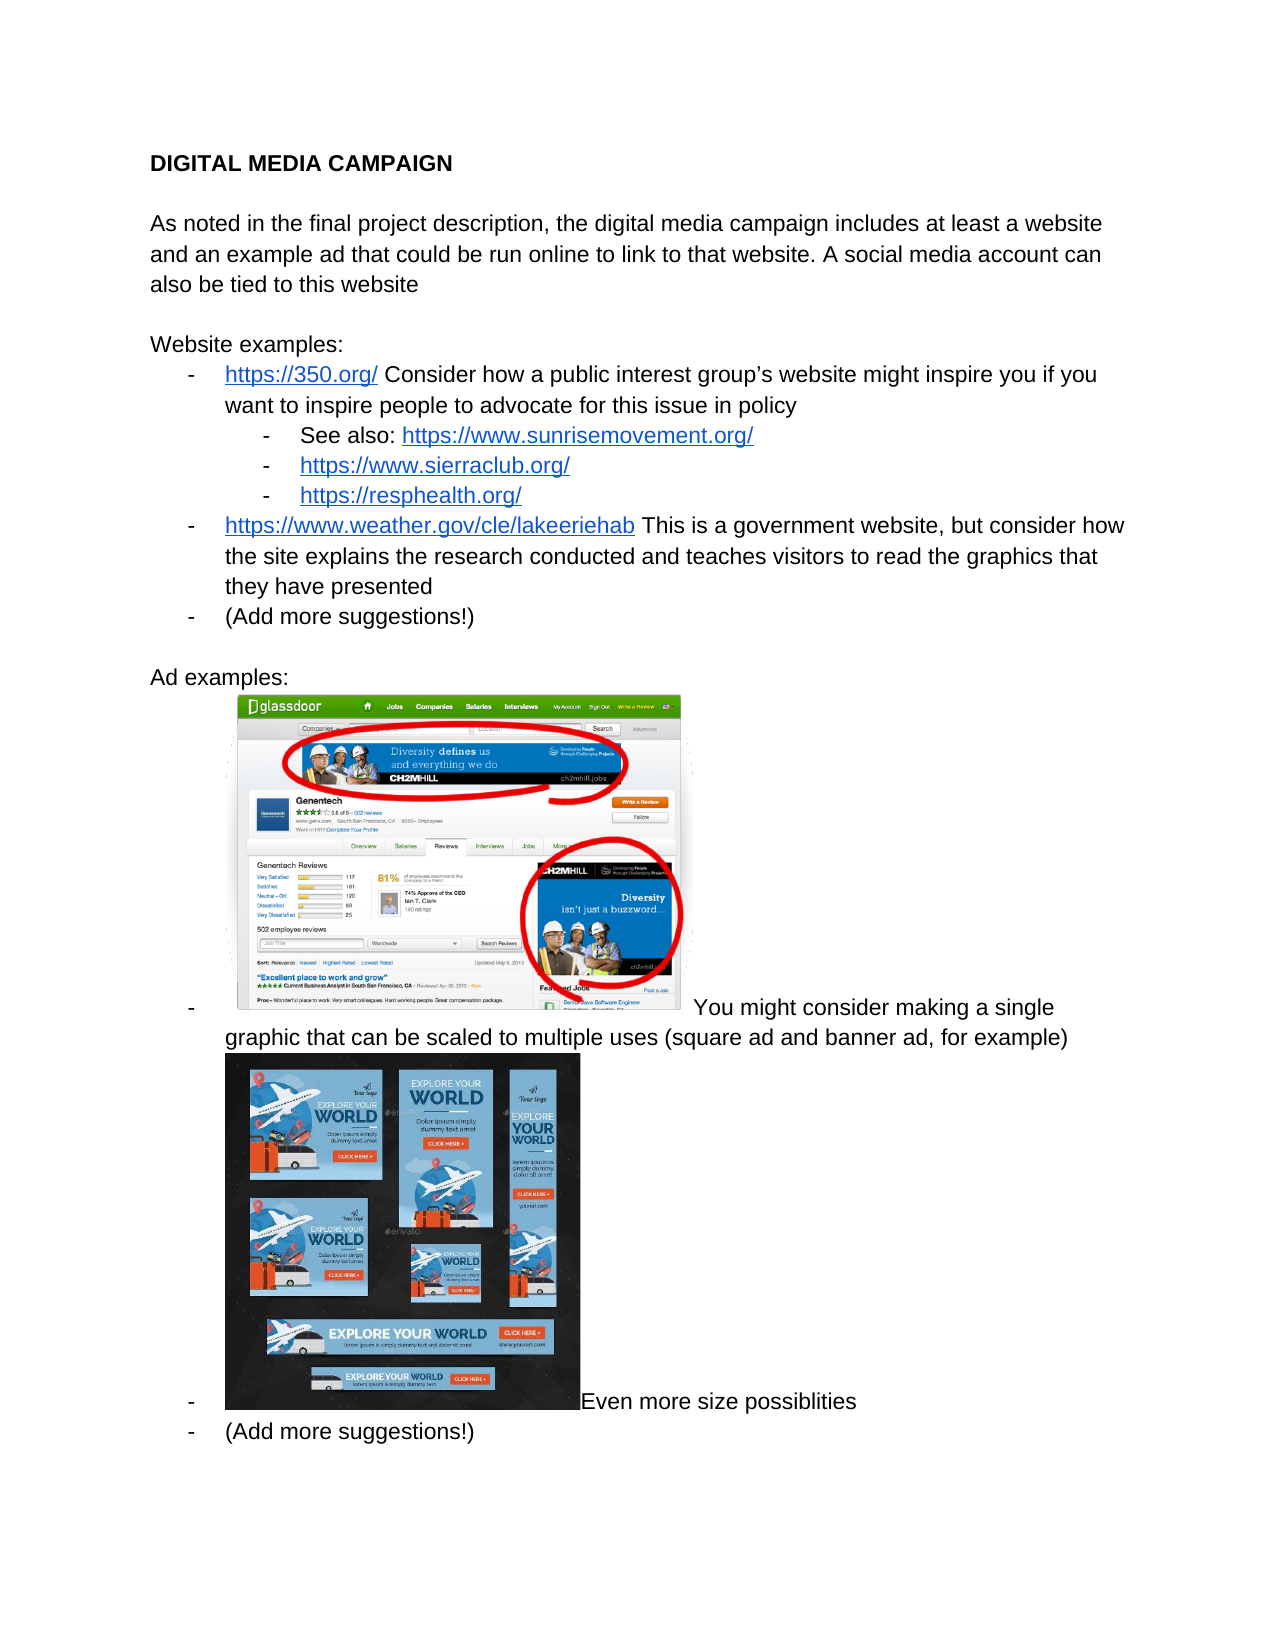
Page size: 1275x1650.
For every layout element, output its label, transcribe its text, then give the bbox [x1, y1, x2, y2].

list https://350.org/ Consider how a public interest group’s website might inspire you if you want to inspire people to advocate for this issue in policy [187, 361, 1125, 418]
list (Add more suggestions!) [187, 603, 1125, 629]
text DIGITAL MEDIA CAMPAIGN [150, 150, 1125, 176]
text As noted in the final project description, the digital media campaign includes at least a website and an example ad that could be run online to link to that website. A social media account can also be tied to this website [150, 210, 1125, 297]
list https://www.weather.gov/cle/lakeeriehab This is a government website, but consider how the site explains the research conducted and teaches visitors to read the graphics that they have presented [187, 512, 1125, 599]
text Ad examples: [150, 663, 1125, 690]
picture [225, 693, 693, 1015]
list https://www.sierraclub.org/ [262, 452, 1125, 478]
list https://resphealth.org/ [262, 482, 1125, 509]
text Website examples: [150, 331, 1125, 358]
list (Add more suggestions!) [187, 1418, 1125, 1444]
picture [225, 1053, 581, 1410]
list See also: https://www.sunrisemovement.org/ [262, 422, 1125, 448]
